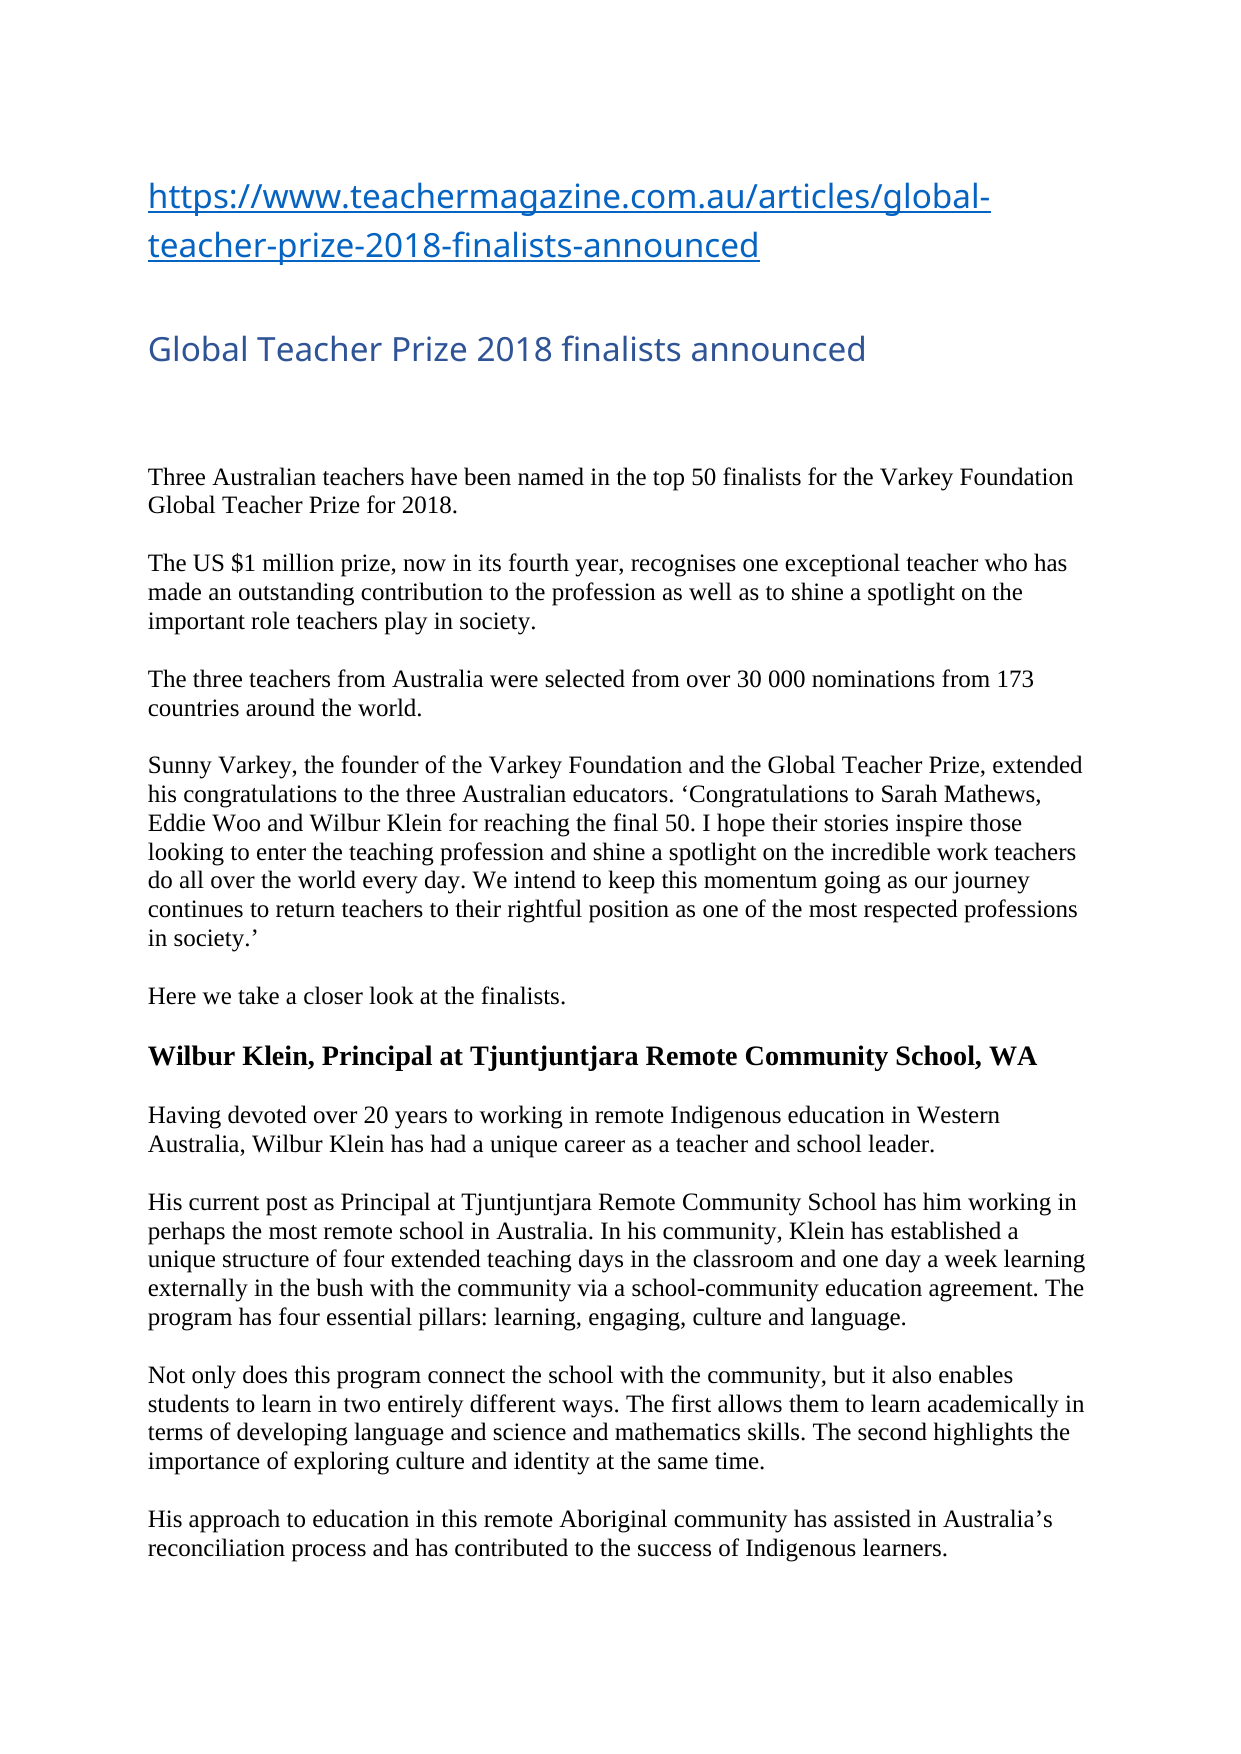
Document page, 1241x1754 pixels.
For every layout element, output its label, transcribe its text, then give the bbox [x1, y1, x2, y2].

text Having devoted over 20 years to working in remote Indigenous education in Western Australia, Wilbur Klein has had a unique career as a teacher and school leader. [148, 1100, 1093, 1158]
text His current post as Principal at Tjuntjuntjara Remote Community School has him working in perhaps the most remote school in Australia. In his community, Klein has established a unique structure of four extended teaching days in the classroom and one day a week learning externally in the bush with the community via a school-community education agreement. The program has four essential pillars: learning, engaging, culture and language. [148, 1187, 1093, 1331]
text His approach to education in this remote Aboriginal community has assisted in Australia’s reconciliation process and has contributed to the success of Indigenous learners. [148, 1504, 1093, 1562]
text The US $1 million prize, now in its fourth year, recognises one exceptional teacher who has made an outstanding contribution to the profession as well as to shine a spotlight on the important role teachers play in society. [148, 548, 1093, 635]
subtitle Global Teacher Prize 2018 finalists announced [148, 326, 1093, 371]
text Not only does this program connect the school with the community, but it also enables students to learn in two entirely different ways. The first allows them to learn academically in terms of developing language and science and mathematics skills. The second highlights the importance of exploring culture and identity at the same time. [148, 1360, 1093, 1475]
text The three teachers from Australia were selected from over 30 000 nominations from 173 countries around the world. [148, 664, 1093, 721]
text Wilbur Klein, Principal at Tjuntjuntjara Remote Community School, WA [148, 1039, 1093, 1071]
text Sunny Varkey, the founder of the Varkey Foundation and the Global Teacher Prize, extended his congratulations to the three Australian educators. ‘Congratulations to Sarah Mathews, Eddie Woo and Wilbur Klein for reaching the final 50. I hope their stories inspire those looking to enter the teaching profession and shine a spotlight on the incredible work teachers do all over the world every day. We intend to keep this momentum going as our journey continues to return teachers to their rightful position as one of the most respected professions in society.’ [148, 751, 1093, 952]
text Three Australian teachers have been named in the top 50 finalists for the Varkey Foundation Global Teacher Prize for 2018. [148, 462, 1093, 519]
text Here we take a closer look at the finalists. [148, 981, 1093, 1010]
subtitle https://www.teachermagazine.com.au/articles/global-teacher-prize-2018-finalists-announced [148, 173, 1093, 267]
